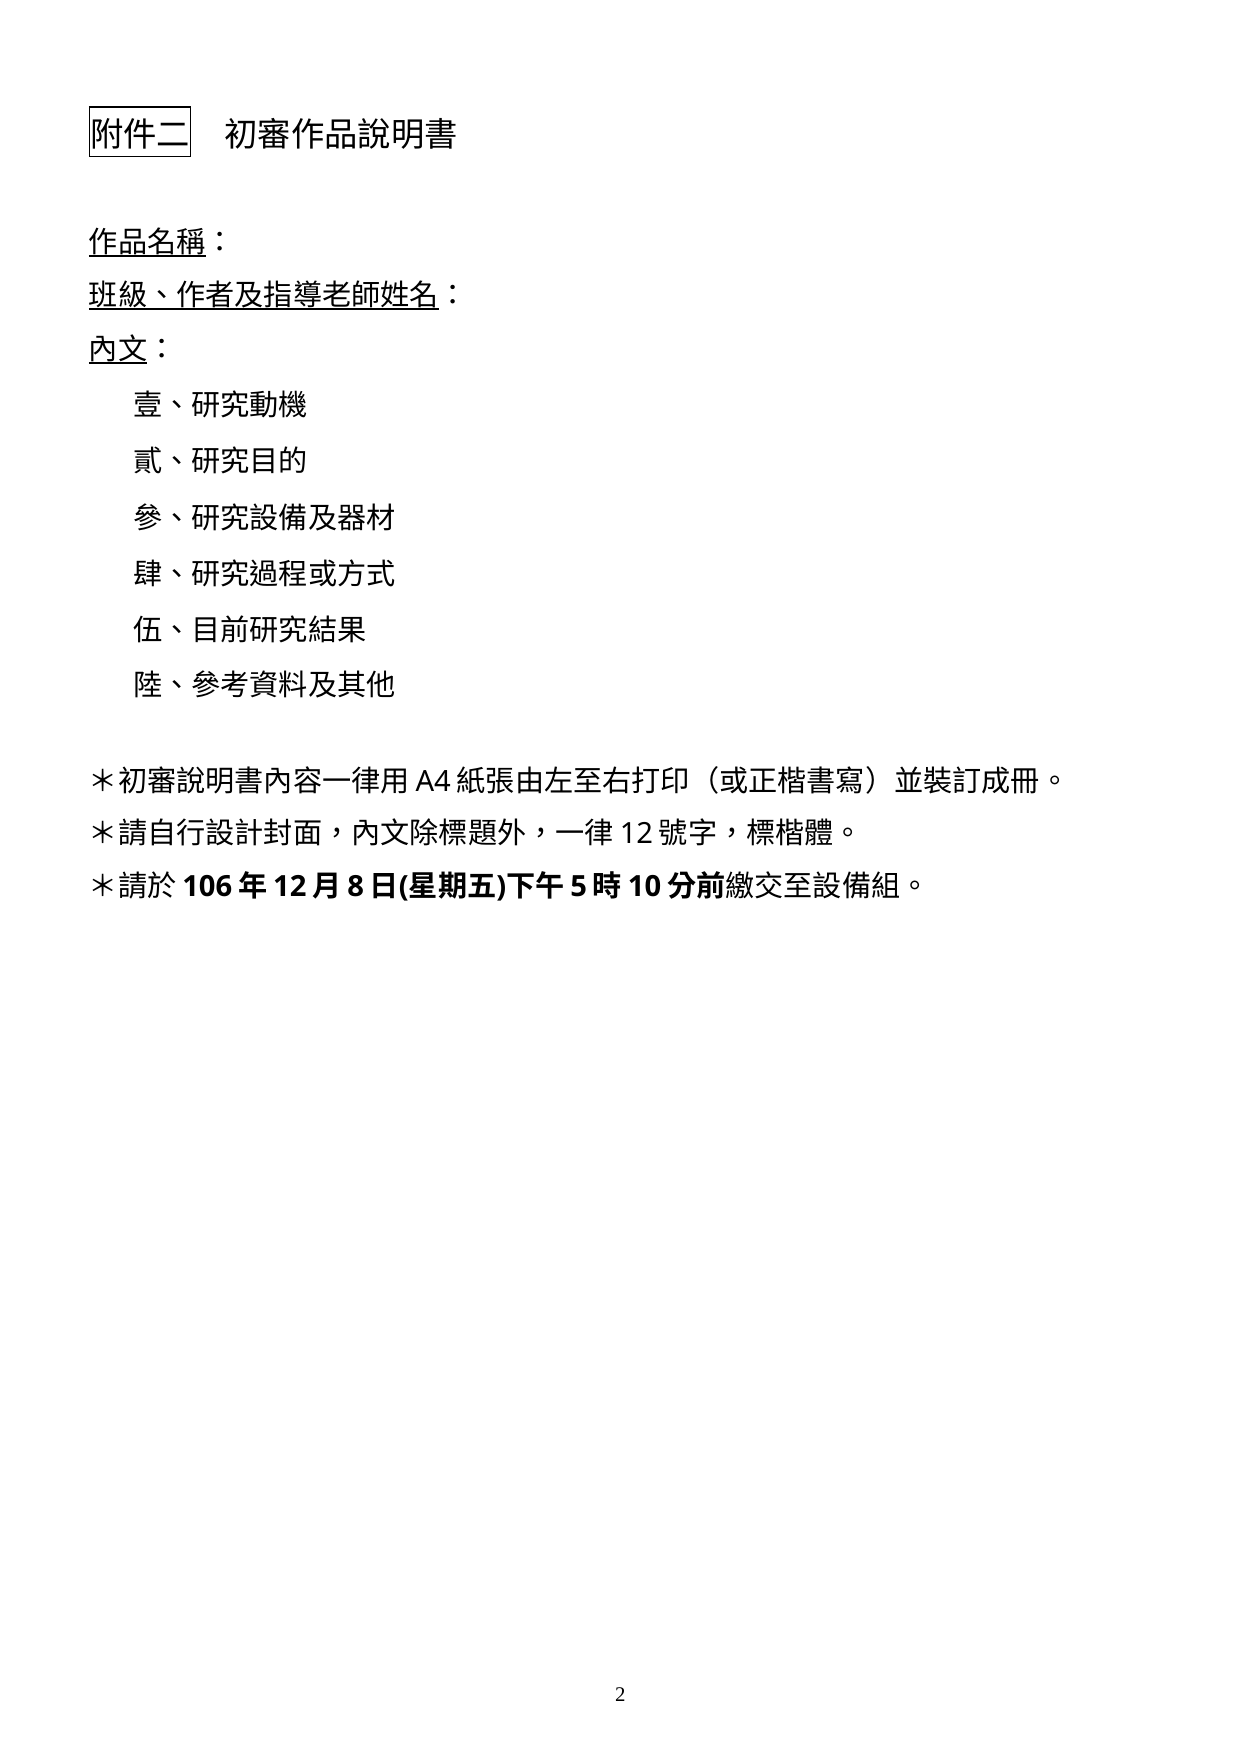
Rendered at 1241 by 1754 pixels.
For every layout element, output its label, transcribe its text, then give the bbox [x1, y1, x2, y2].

text ＊請自行設計封面，內文除標題外，一律12號字，標楷體。 [89, 810, 1152, 852]
text 肆、研究過程或方式 [133, 549, 1152, 593]
text 附件二 初審作品說明書 [191, 106, 1152, 157]
text 伍、目前研究結果 [133, 606, 1152, 649]
text 陸、參考資料及其他 [133, 662, 1152, 704]
text 壹、研究動機 [133, 381, 1152, 424]
text ＊初審說明書內容一律用A4紙張由左至右打印（或正楷書寫）並裝訂成冊。 [89, 757, 1152, 799]
text 內文： [89, 324, 1152, 368]
text ＊請於106年12月8日(星期五)下午5時10分前繳交至設備組。 [89, 863, 1152, 905]
text 參、研究設備及器材 [133, 493, 1152, 537]
text 班級、作者及指導老師姓名： [89, 272, 1152, 314]
text 作品名稱： [89, 219, 1152, 261]
text 附件二 初審作品說明書 [90, 108, 190, 156]
text 貳、研究目的 [133, 437, 1152, 481]
